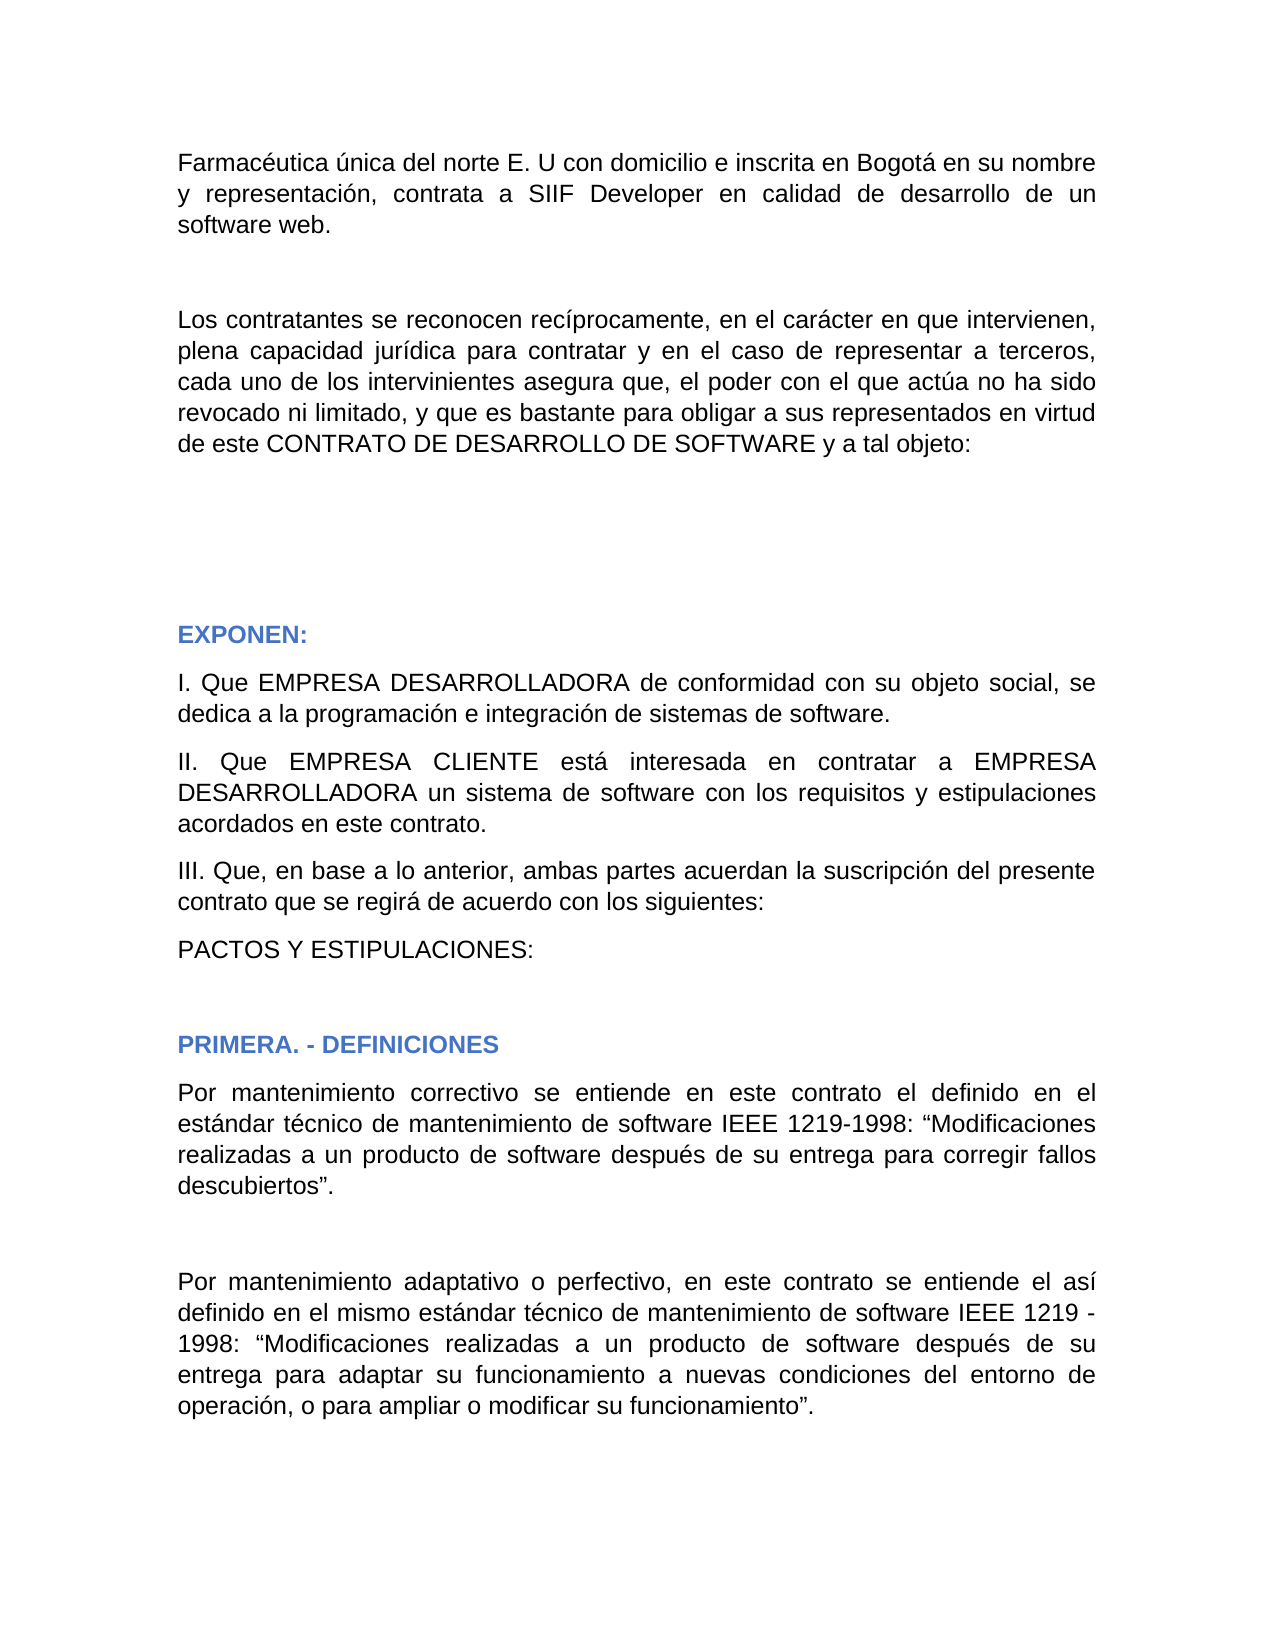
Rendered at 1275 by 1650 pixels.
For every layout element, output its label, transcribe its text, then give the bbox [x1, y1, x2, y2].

text Por mantenimiento correctivo se entiende en este contrato el definido en el estándar técnico de mantenimiento de software IEEE 1219-1998: “Modificaciones realizadas a un producto de software después de su entrega para corregir fallos descubiertos”. [177, 1078, 1098, 1200]
text III. Que, en base a lo anterior, ambas partes acuerdan la suscripción del presente contrato que se regirá de acuerdo con los siguientes: [177, 856, 1098, 916]
text I. Que EMPRESA DESARROLLADORA de conformidad con su objeto social, se dedica a la programación e integración de sistemas de software. [177, 668, 1098, 728]
text Farmacéutica única del norte E. U con domicilio e inscrita en Bogotá en su nombre y representación, contrata a SIIF Developer en calidad de desarrollo de un software web. [177, 148, 1098, 238]
text Por mantenimiento adaptativo o perfectivo, en este contrato se entiende el así definido en el mismo estándar técnico de mantenimiento de software IEEE 1219 -1998: “Modificaciones realizadas a un producto de software después de su entrega para adaptar su funcionamiento a nuevas condiciones del entorno de operación, o para ampliar o modificar su funcionamiento”. [177, 1267, 1098, 1420]
text EXPONEN: [177, 620, 1098, 649]
text II. Que EMPRESA CLIENTE está interesada en contratar a EMPRESA DESARROLLADORA un sistema de software con los requisitos y estipulaciones acordados en este contrato. [177, 747, 1098, 837]
text PRIMERA. - DEFINICIONES [177, 1031, 1098, 1059]
text PACTOS Y ESTIPULACIONES: [177, 935, 1098, 964]
text Los contratantes se reconocen recíprocamente, en el carácter en que intervienen, plena capacidad jurídica para contratar y en el caso de representar a terceros, cada uno de los intervinientes asegura que, el poder con el que actúa no ha sido revocado ni limitado, y que es bastante para obligar a sus representados en virtud de este CONTRATO DE DESARROLLO DE SOFTWARE y a tal objeto: [177, 305, 1098, 458]
